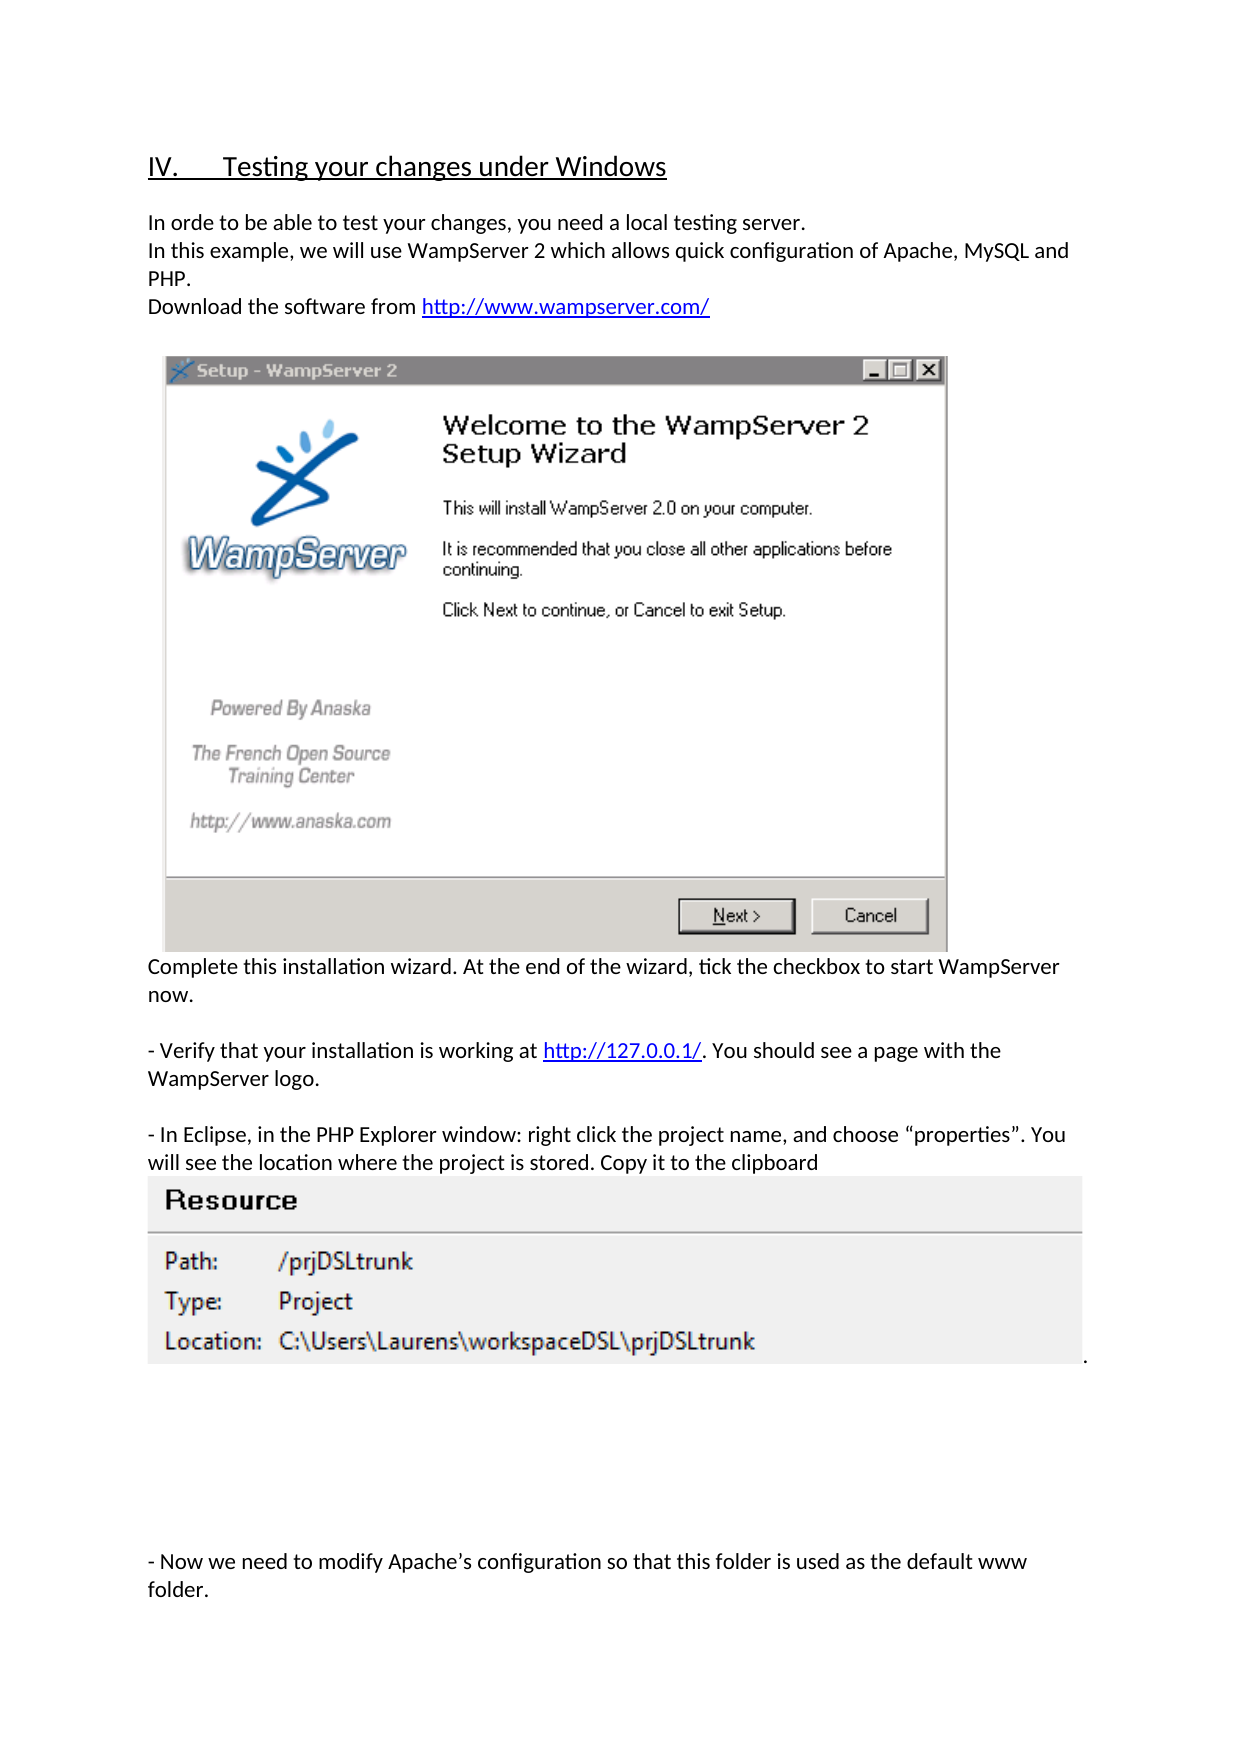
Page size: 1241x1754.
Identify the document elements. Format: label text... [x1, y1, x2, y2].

picture [162, 356, 948, 952]
text Download the software from http://www.wampserver.com/ [148, 292, 1093, 320]
text Complete this installation wizard. At the end of the wizard, tick the checkbox to start WampServer now. [148, 952, 1093, 1008]
picture [147, 1176, 1083, 1364]
text In this example, we will use WampServer 2 which allows quick configuration of Apache, MySQL and PHP. [148, 236, 1093, 292]
text In orde to be able to test your changes, you need a local testing server. [148, 208, 1093, 236]
list IV. Testing your changes under Windows [148, 148, 1093, 183]
text - Verify that your installation is working at http://127.0.0.1/. You should see a page with the WampServer logo. [148, 1036, 1093, 1092]
text - Now we need to modify Apache’s configuration so that this folder is used as the default www folder. [148, 1547, 1093, 1603]
